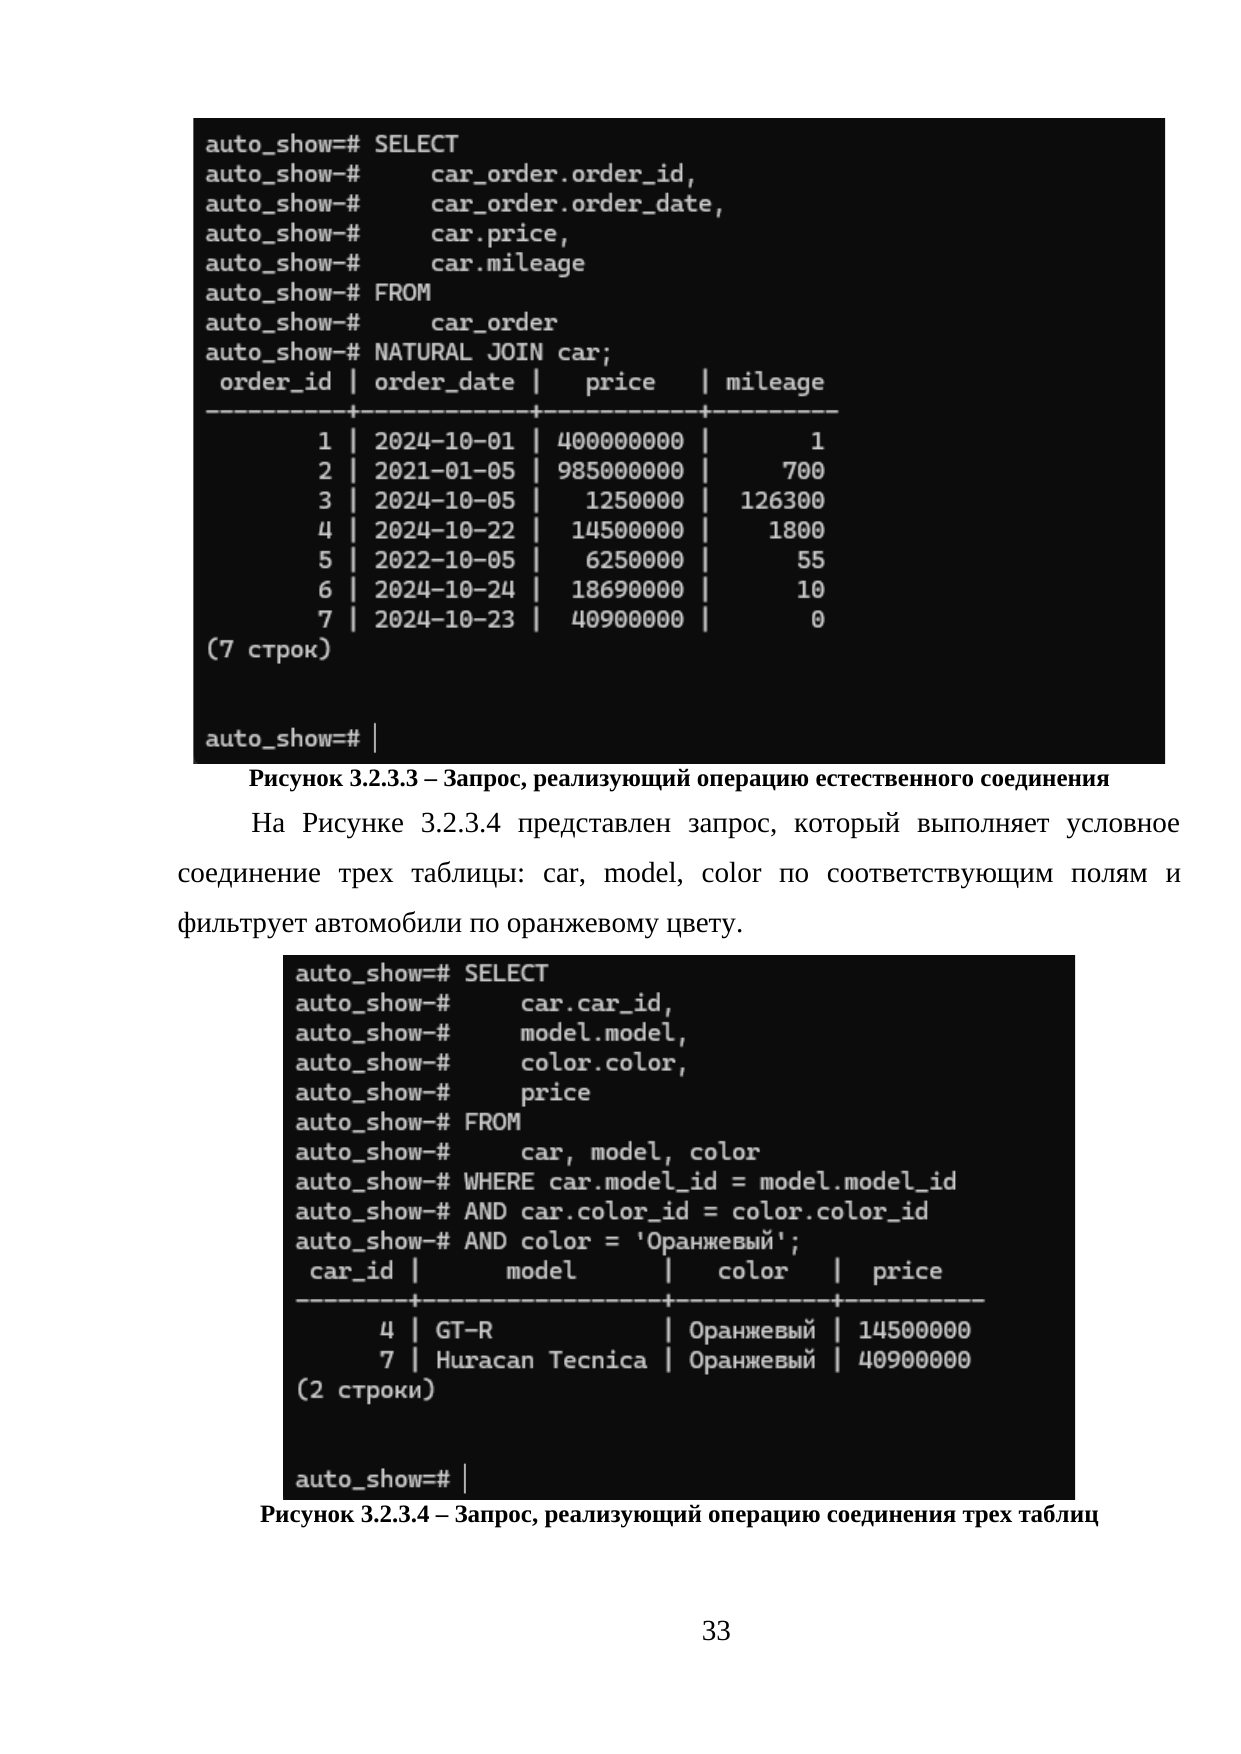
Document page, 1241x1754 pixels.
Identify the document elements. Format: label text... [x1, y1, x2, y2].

text Рисунок 3.2.3.3 – Запрос, реализующий операцию естественного соединения [177, 763, 1181, 792]
picture [283, 955, 1076, 1500]
text На Рисунке 3.2.3.4 представлен запрос, который выполняет условное соединение трех таблицы: car, model, color по соответствующим полям и фильтрует автомобили по оранжевому цвету. [177, 805, 1181, 939]
picture [193, 118, 1166, 764]
text Рисунок 3.2.3.4 – Запрос, реализующий операцию соединения трех таблиц [177, 1499, 1181, 1528]
